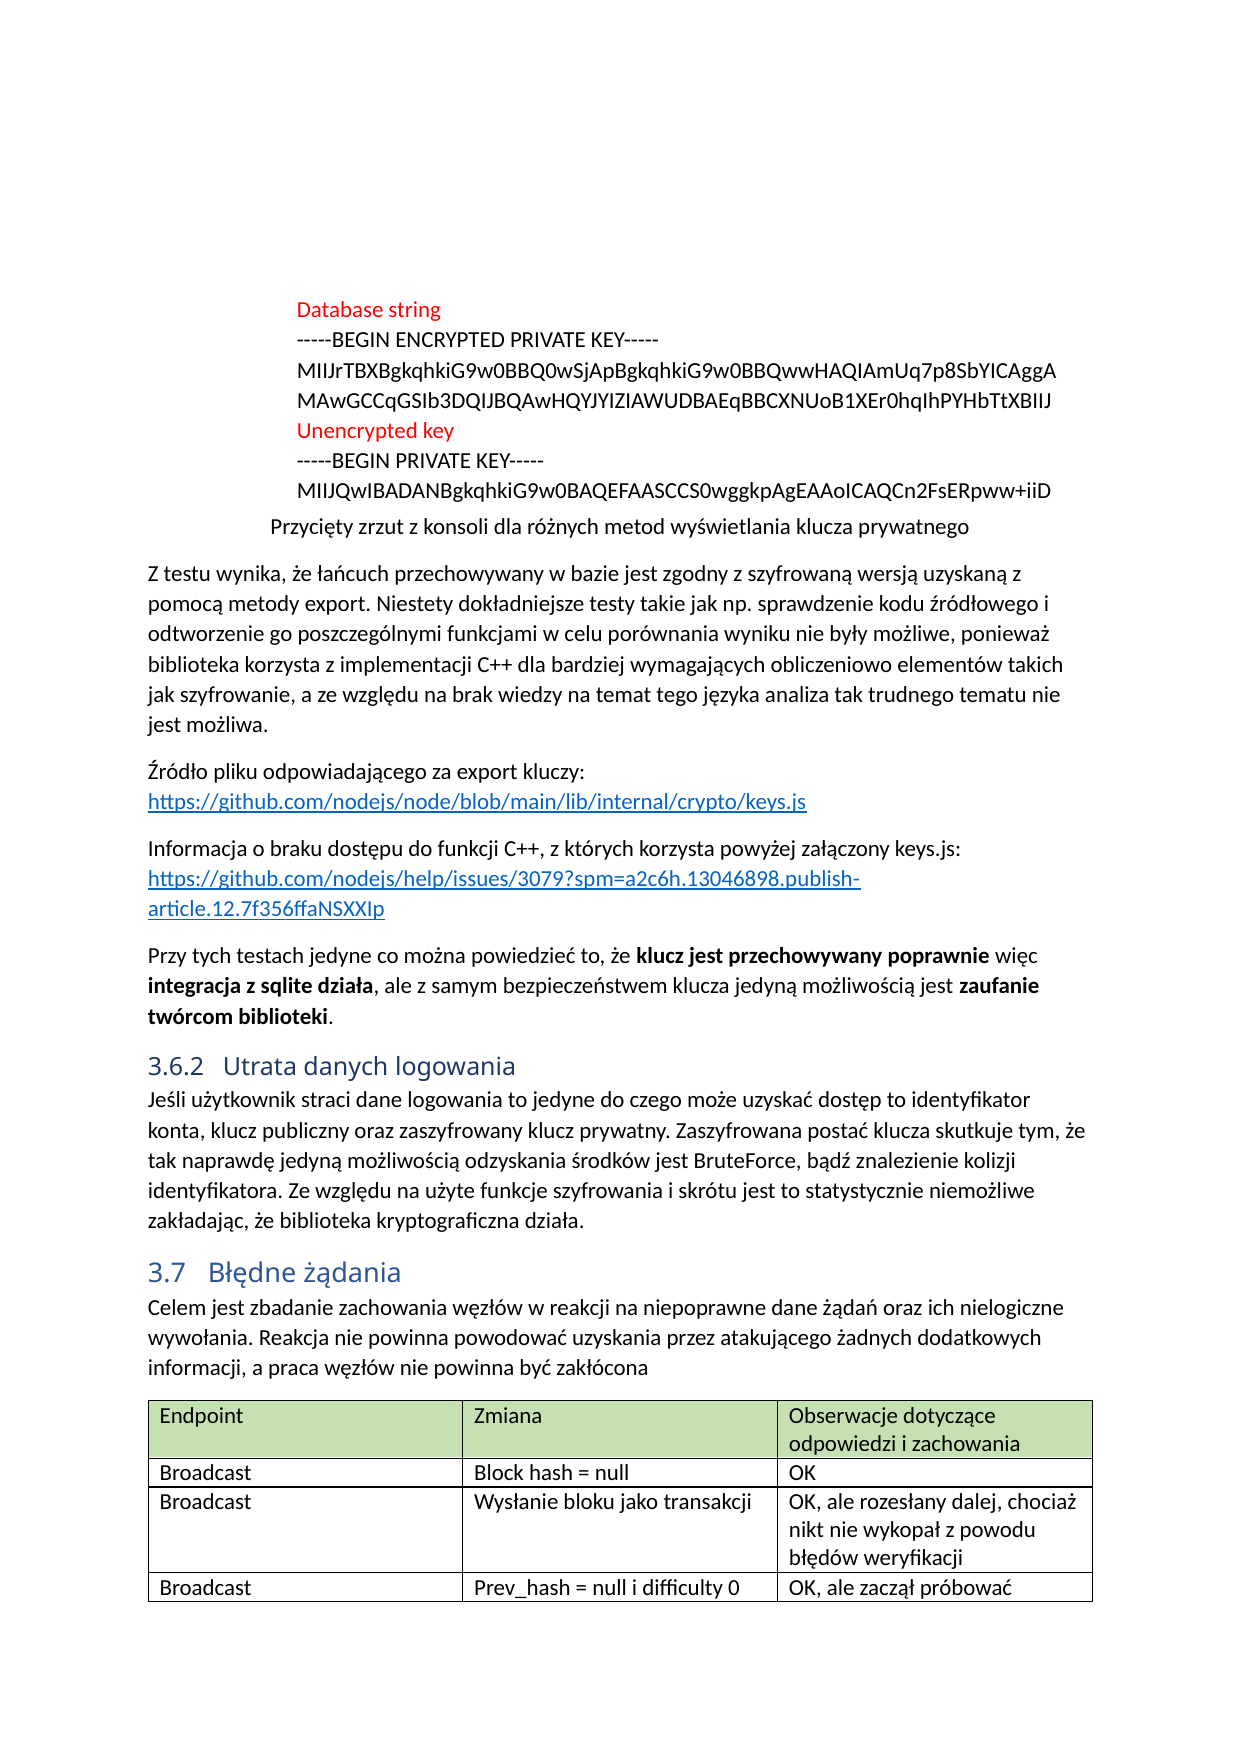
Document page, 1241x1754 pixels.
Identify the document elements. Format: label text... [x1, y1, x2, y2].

text Przycięty zrzut z konsoli dla różnych metod wyświetlania klucza prywatnego [148, 148, 1093, 540]
table_cell OK, ale zaczął próbować synchronizować łańcuchy – nie wykonano, bo nikt nie znał bloku null [778, 1573, 1092, 1601]
table_cell Broadcast [149, 1459, 462, 1486]
text Źródło pliku odpowiadającego za export kluczy: https://github.com/nodejs/node/blob/main/lib/internal/crypto/keys.js [148, 757, 1093, 815]
table_cell Wysłanie bloku jako transakcji [463, 1488, 777, 1572]
text Informacja o braku dostępu do funkcji C++, z których korzysta powyżej załączony keys.js: https://github.com/nodejs/help/issues/3079?spm=a2c6h.13046898.publish-article.12.7f356ffaNSXXIp [148, 834, 1093, 923]
text Z testu wynika, że łańcuch przechowywany w bazie jest zgodny z szyfrowaną wersją uzyskaną z pomocą metody export. Niestety dokładniejsze testy takie jak np. sprawdzenie kodu źródłowego i odtworzenie go poszczególnymi funkcjami w celu porównania wyniku nie były możliwe, ponieważ biblioteka korzysta z implementacji C++ dla bardziej wymagających obliczeniowo elementów takich jak szyfrowanie, a ze względu na brak wiedzy na temat tego języka analiza tak trudnego tematu nie jest możliwa. [148, 559, 1093, 738]
subtitle Błędne żądania [148, 1253, 1093, 1290]
table_header Obserwacje dotyczące odpowiedzi i zachowania [778, 1401, 1092, 1457]
table_header Zmiana [463, 1401, 777, 1457]
table_header Endpoint [149, 1401, 462, 1457]
table_cell Block hash = null [463, 1459, 777, 1486]
table_cell Broadcast [149, 1488, 462, 1572]
text Jeśli użytkownik straci dane logowania to jedyne do czego może uzyskać dostęp to identyfikator konta, klucz publiczny oraz zaszyfrowany klucz prywatny. Zaszyfrowana postać klucza skutkuje tym, że tak naprawdę jedyną możliwością odzyskania środków jest BruteForce, bądź znalezienie kolizji identyfikatora. Ze względu na użyte funkcje szyfrowania i skrótu jest to statystycznie niemożliwe zakładając, że biblioteka kryptograficzna działa. [148, 1086, 1093, 1234]
table_cell Broadcast [149, 1573, 462, 1601]
table_cell OK, ale rozesłany dalej, chociaż nikt nie wykopał z powodu błędów weryfikacji [778, 1488, 1092, 1572]
text Przy tych testach jedyne co można powiedzieć to, że klucz jest przechowywany poprawnie więc integracja z sqlite działa, ale z samym bezpieczeństwem klucza jedyną możliwością jest zaufanie twórcom biblioteki. [148, 941, 1093, 1030]
text Celem jest zbadanie zachowania węzłów w reakcji na niepoprawne dane żądań oraz ich nielogiczne wywołania. Reakcja nie powinna powodować uzyskania przez atakującego żadnych dodatkowych informacji, a praca węzłów nie powinna być zakłócona [148, 1293, 1093, 1381]
table_cell OK [778, 1459, 1092, 1486]
subtitle Utrata danych logowania [148, 1049, 1093, 1083]
table_cell Prev_hash = null i difficulty 0 [463, 1573, 777, 1601]
